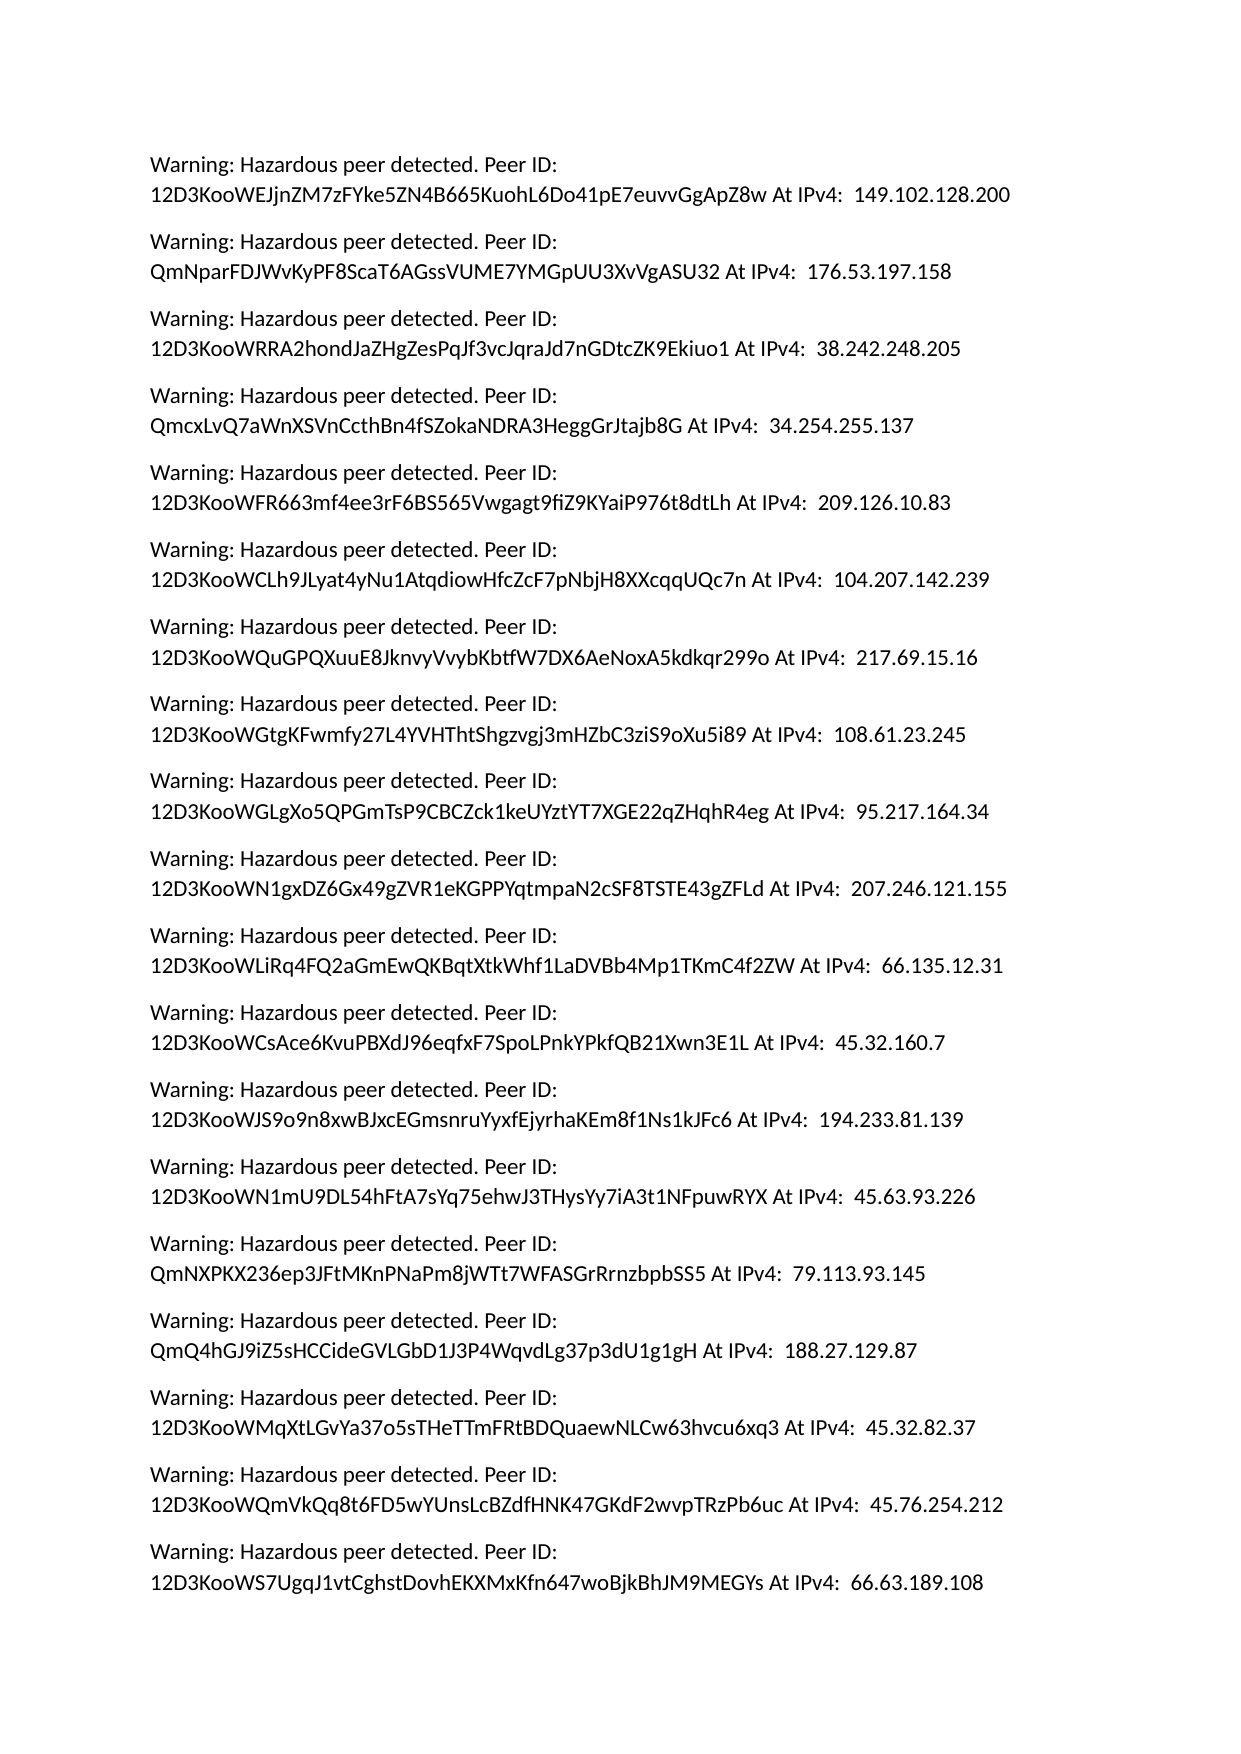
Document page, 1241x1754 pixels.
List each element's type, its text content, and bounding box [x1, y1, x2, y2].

text Warning: Hazardous peer detected. Peer ID: 12D3KooWMqXtLGvYa37o5sTHeTTmFRtBDQuaewNLCw63hvcu6xq3 At IPv4: 45.32.82.37 [150, 1383, 1090, 1442]
text Warning: Hazardous peer detected. Peer ID: QmQ4hGJ9iZ5sHCCideGVLGbD1J3P4WqvdLg37p3dU1g1gH At IPv4: 188.27.129.87 [150, 1306, 1090, 1364]
text Warning: Hazardous peer detected. Peer ID: 12D3KooWS7UgqJ1vtCghstDovhEKXMxKfn647woBjkBhJM9MEGYs At IPv4: 66.63.189.108 [150, 1537, 1090, 1596]
text Warning: Hazardous peer detected. Peer ID: 12D3KooWEJjnZM7zFYke5ZN4B665KuohL6Do41pE7euvvGgApZ8w At IPv4: 149.102.128.200 [150, 150, 1090, 208]
text Warning: Hazardous peer detected. Peer ID: 12D3KooWQuGPQXuuE8JknvyVvybKbtfW7DX6AeNoxA5kdkqr299o At IPv4: 217.69.15.16 [150, 612, 1090, 671]
text Warning: Hazardous peer detected. Peer ID: 12D3KooWN1mU9DL54hFtA7sYq75ehwJ3THysYy7iA3t1NFpuwRYX At IPv4: 45.63.93.226 [150, 1152, 1090, 1210]
text Warning: Hazardous peer detected. Peer ID: QmNXPKX236ep3JFtMKnPNaPm8jWTt7WFASGrRrnzbpbSS5 At IPv4: 79.113.93.145 [150, 1229, 1090, 1287]
text Warning: Hazardous peer detected. Peer ID: 12D3KooWN1gxDZ6Gx49gZVR1eKGPPYqtmpaN2cSF8TSTE43gZFLd At IPv4: 207.246.121.155 [150, 844, 1090, 902]
text Warning: Hazardous peer detected. Peer ID: 12D3KooWCLh9JLyat4yNu1AtqdiowHfcZcF7pNbjH8XXcqqUQc7n At IPv4: 104.207.142.239 [150, 535, 1090, 594]
text Warning: Hazardous peer detected. Peer ID: 12D3KooWGLgXo5QPGmTsP9CBCZck1keUYztYT7XGE22qZHqhR4eg At IPv4: 95.217.164.34 [150, 767, 1090, 825]
text Warning: Hazardous peer detected. Peer ID: 12D3KooWGtgKFwmfy27L4YVHThtShgzvgj3mHZbC3ziS9oXu5i89 At IPv4: 108.61.23.245 [150, 689, 1090, 748]
text Warning: Hazardous peer detected. Peer ID: 12D3KooWCsAce6KvuPBXdJ96eqfxF7SpoLPnkYPkfQB21Xwn3E1L At IPv4: 45.32.160.7 [150, 998, 1090, 1056]
text Warning: Hazardous peer detected. Peer ID: 12D3KooWJS9o9n8xwBJxcEGmsnruYyxfEjyrhaKEm8f1Ns1kJFc6 At IPv4: 194.233.81.139 [150, 1075, 1090, 1133]
text Warning: Hazardous peer detected. Peer ID: 12D3KooWFR663mf4ee3rF6BS565Vwgagt9fiZ9KYaiP976t8dtLh At IPv4: 209.126.10.83 [150, 458, 1090, 517]
text Warning: Hazardous peer detected. Peer ID: 12D3KooWLiRq4FQ2aGmEwQKBqtXtkWhf1LaDVBb4Mp1TKmC4f2ZW At IPv4: 66.135.12.31 [150, 921, 1090, 979]
text Warning: Hazardous peer detected. Peer ID: 12D3KooWQmVkQq8t6FD5wYUnsLcBZdfHNK47GKdF2wvpTRzPb6uc At IPv4: 45.76.254.212 [150, 1460, 1090, 1519]
text Warning: Hazardous peer detected. Peer ID: 12D3KooWRRA2hondJaZHgZesPqJf3vcJqraJd7nGDtcZK9Ekiuo1 At IPv4: 38.242.248.205 [150, 304, 1090, 362]
text Warning: Hazardous peer detected. Peer ID: QmNparFDJWvKyPF8ScaT6AGssVUME7YMGpUU3XvVgASU32 At IPv4: 176.53.197.158 [150, 227, 1090, 285]
text Warning: Hazardous peer detected. Peer ID: QmcxLvQ7aWnXSVnCcthBn4fSZokaNDRA3HeggGrJtajb8G At IPv4: 34.254.255.137 [150, 381, 1090, 439]
